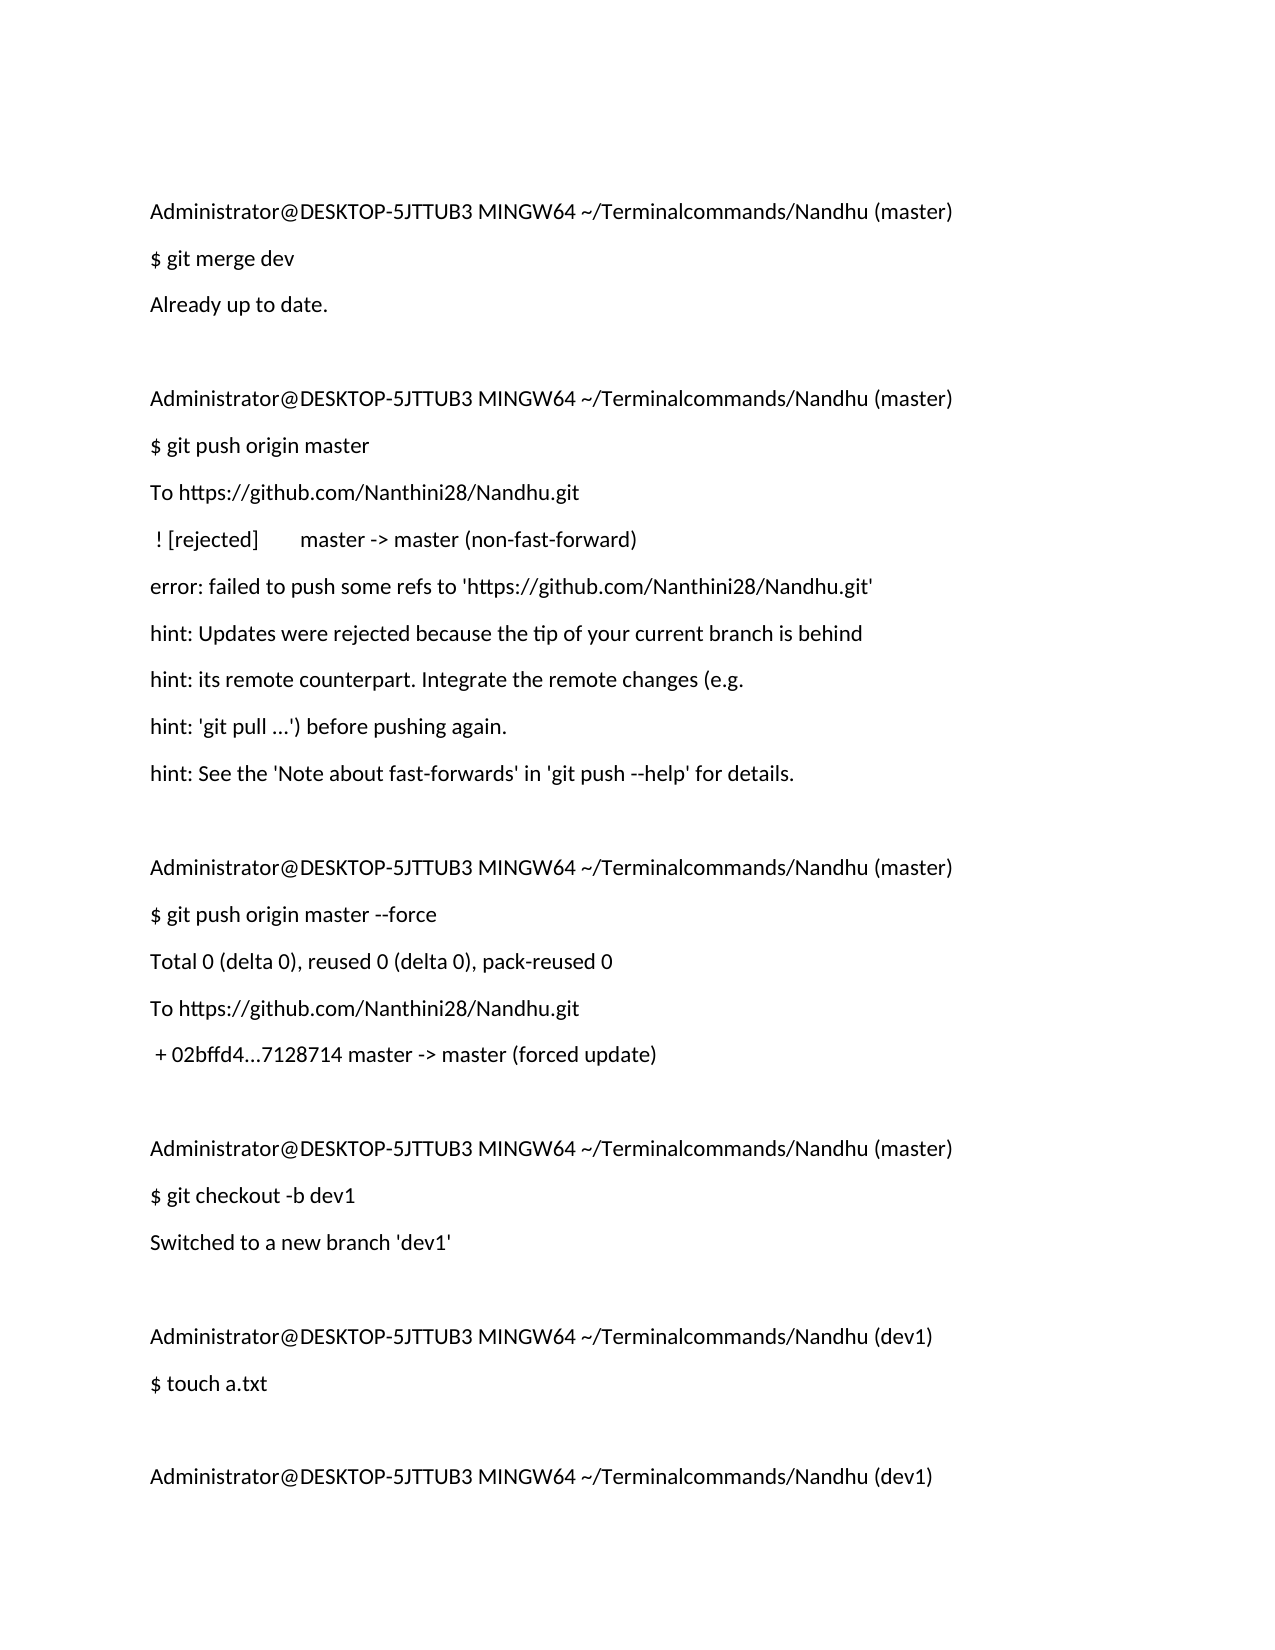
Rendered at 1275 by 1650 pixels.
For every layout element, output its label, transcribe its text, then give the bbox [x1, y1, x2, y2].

text Administrator@DESKTOP-5JTTUB3 MINGW64 ~/Terminalcommands/Nandhu (master) [150, 1134, 1125, 1162]
text error: failed to push some refs to 'https://github.com/Nanthini28/Nandhu.git' [150, 572, 1125, 600]
text Already up to date. [150, 291, 1125, 319]
text hint: 'git pull ...') before pushing again. [150, 712, 1125, 741]
text + 02bffd4...7128714 master -> master (forced update) [150, 1041, 1125, 1069]
text ! [rejected] master -> master (non-fast-forward) [150, 525, 1125, 553]
text hint: Updates were rejected because the tip of your current branch is behind [150, 619, 1125, 647]
text hint: See the 'Note about fast-forwards' in 'git push --help' for details. [150, 759, 1125, 787]
text $ git push origin master [150, 431, 1125, 459]
text Switched to a new branch 'dev1' [150, 1228, 1125, 1256]
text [150, 384, 1125, 412]
text To https://github.com/Nanthini28/Nandhu.git [150, 994, 1125, 1022]
text Administrator@DESKTOP-5JTTUB3 MINGW64 ~/Terminalcommands/Nandhu (dev1) [150, 1462, 1125, 1491]
text Administrator@DESKTOP-5JTTUB3 MINGW64 ~/Terminalcommands/Nandhu (master) [150, 853, 1125, 881]
text hint: its remote counterpart. Integrate the remote changes (e.g. [150, 666, 1125, 694]
text $ git push origin master --force [150, 900, 1125, 928]
text Administrator@DESKTOP-5JTTUB3 MINGW64 ~/Terminalcommands/Nandhu (dev1) [150, 1322, 1125, 1350]
text $ git checkout -b dev1 [150, 1181, 1125, 1209]
text Total 0 (delta 0), reused 0 (delta 0), pack-reused 0 [150, 947, 1125, 975]
text $ touch a.txt [150, 1369, 1125, 1397]
text To https://github.com/Nanthini28/Nandhu.git [150, 478, 1125, 506]
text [150, 197, 1125, 225]
text $ git merge dev [150, 244, 1125, 272]
